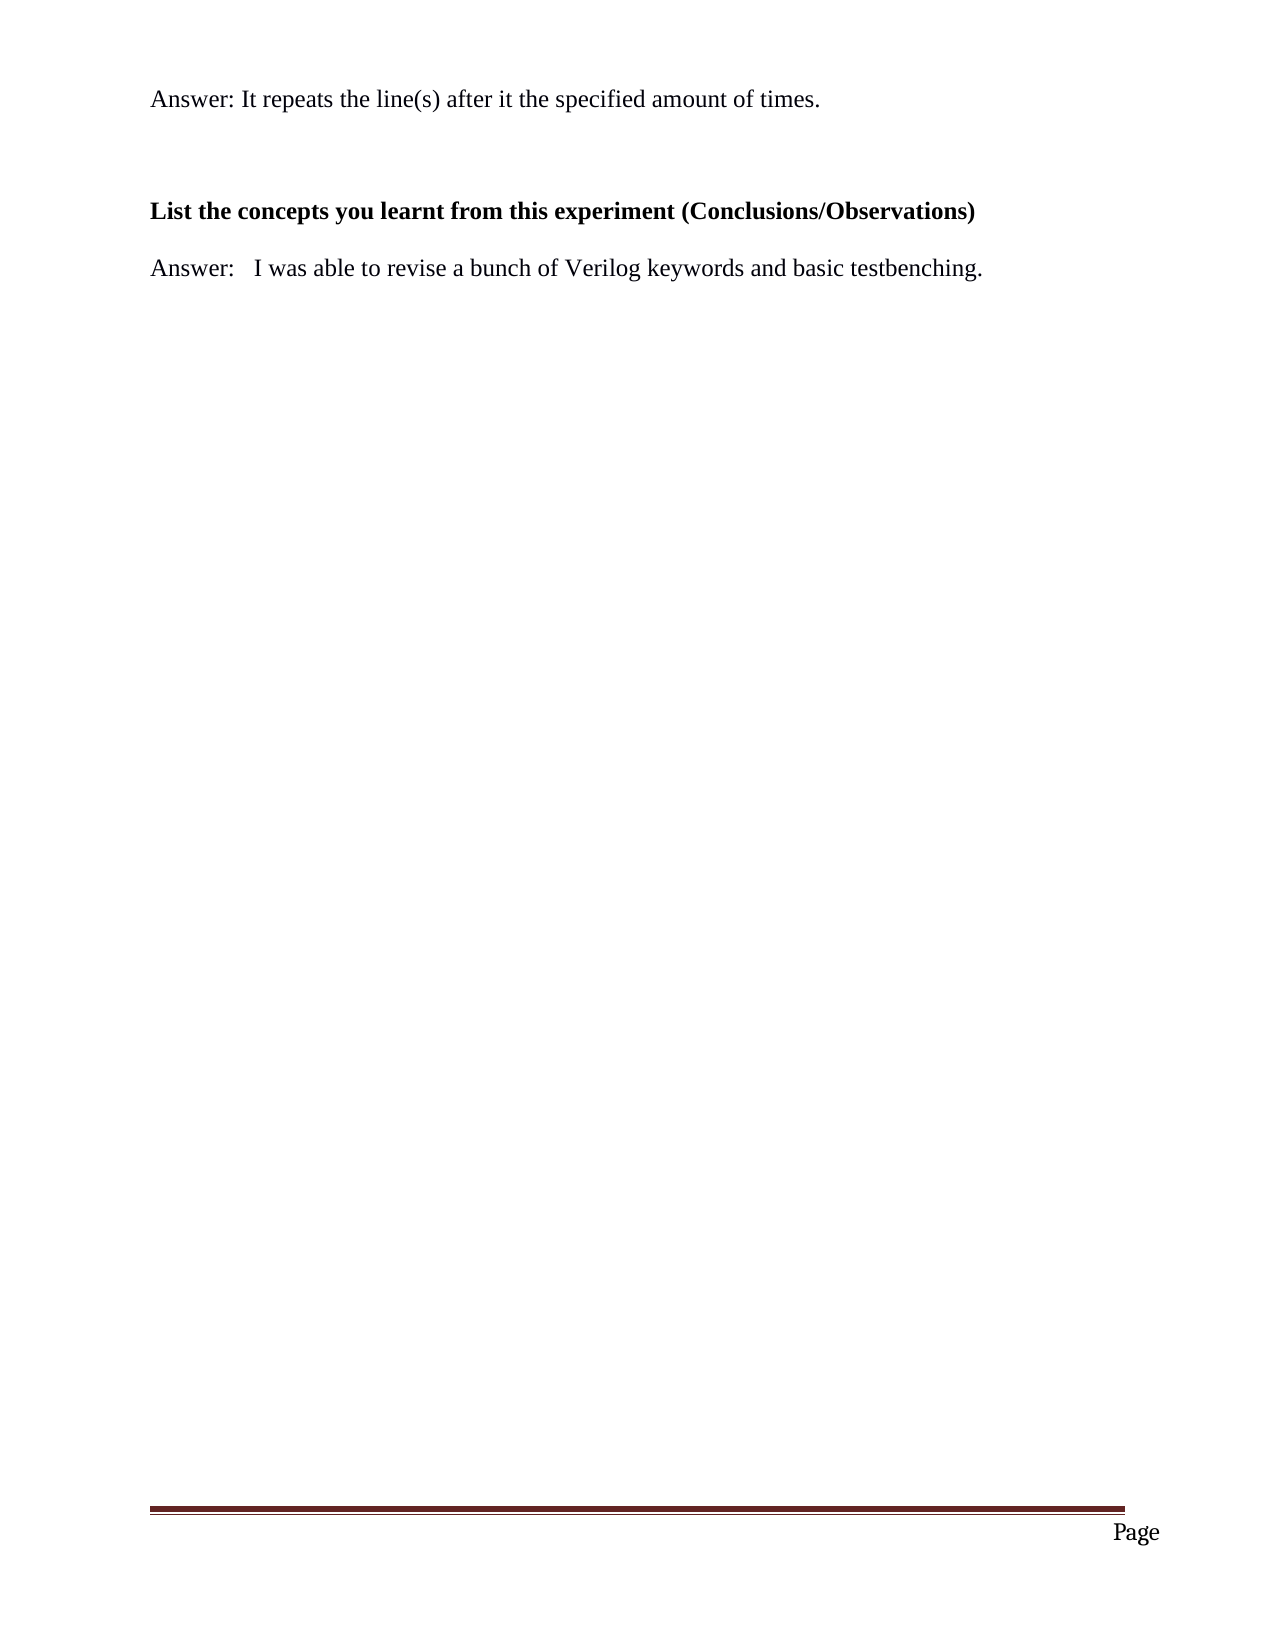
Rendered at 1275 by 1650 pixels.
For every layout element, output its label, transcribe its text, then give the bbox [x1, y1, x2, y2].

text Answer: [150, 253, 1125, 282]
text List the concepts you learnt from this experiment (Conclusions/Observations) [150, 196, 1125, 224]
text Answer: [150, 84, 1125, 113]
